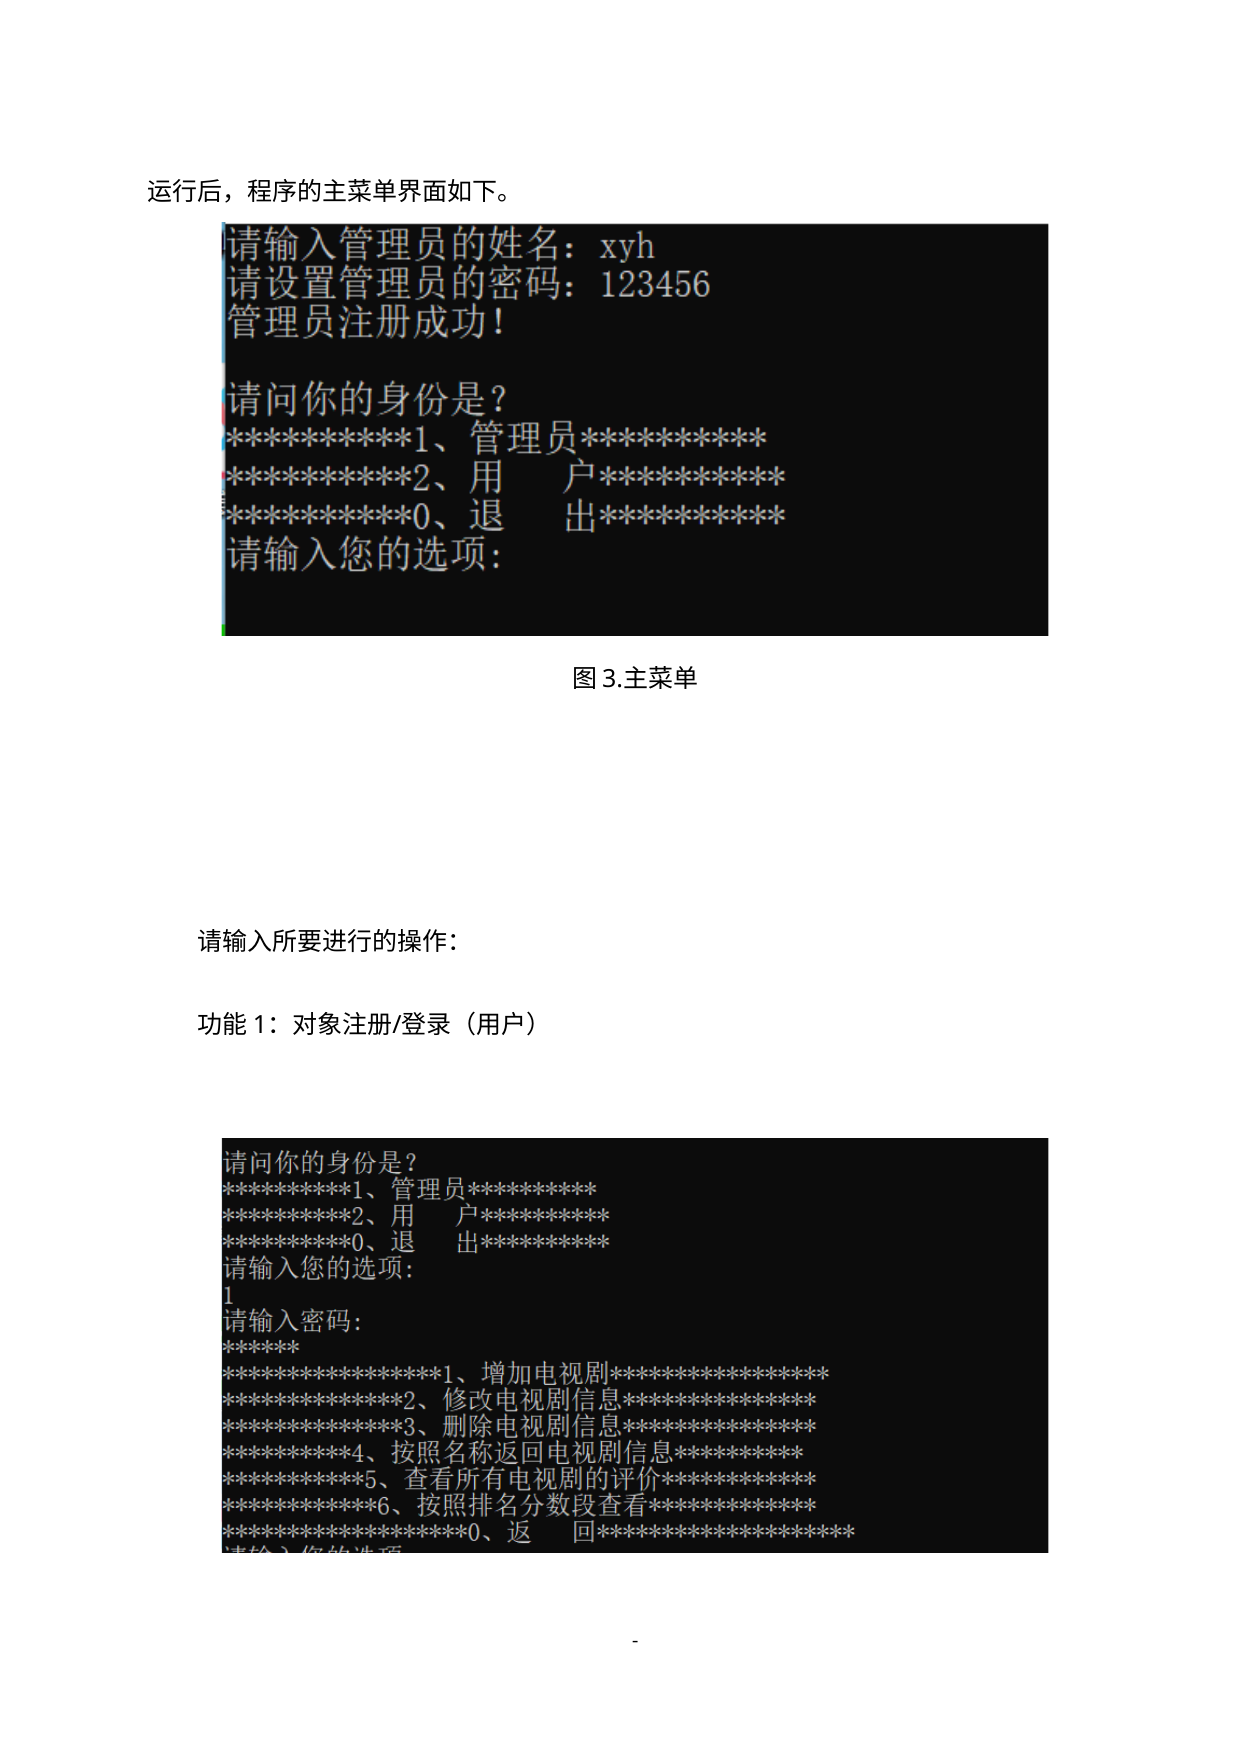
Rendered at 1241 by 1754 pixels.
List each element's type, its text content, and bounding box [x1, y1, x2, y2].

text 运行后，程序的主菜单界面如下。 [148, 157, 1122, 222]
text 功能1：对象注册/登录（用户） [148, 991, 1122, 1056]
text 请输入所要进行的操作： [148, 907, 1122, 972]
picture [221, 222, 1049, 636]
text 图3.主菜单 [148, 644, 1122, 709]
picture [221, 1138, 1049, 1553]
